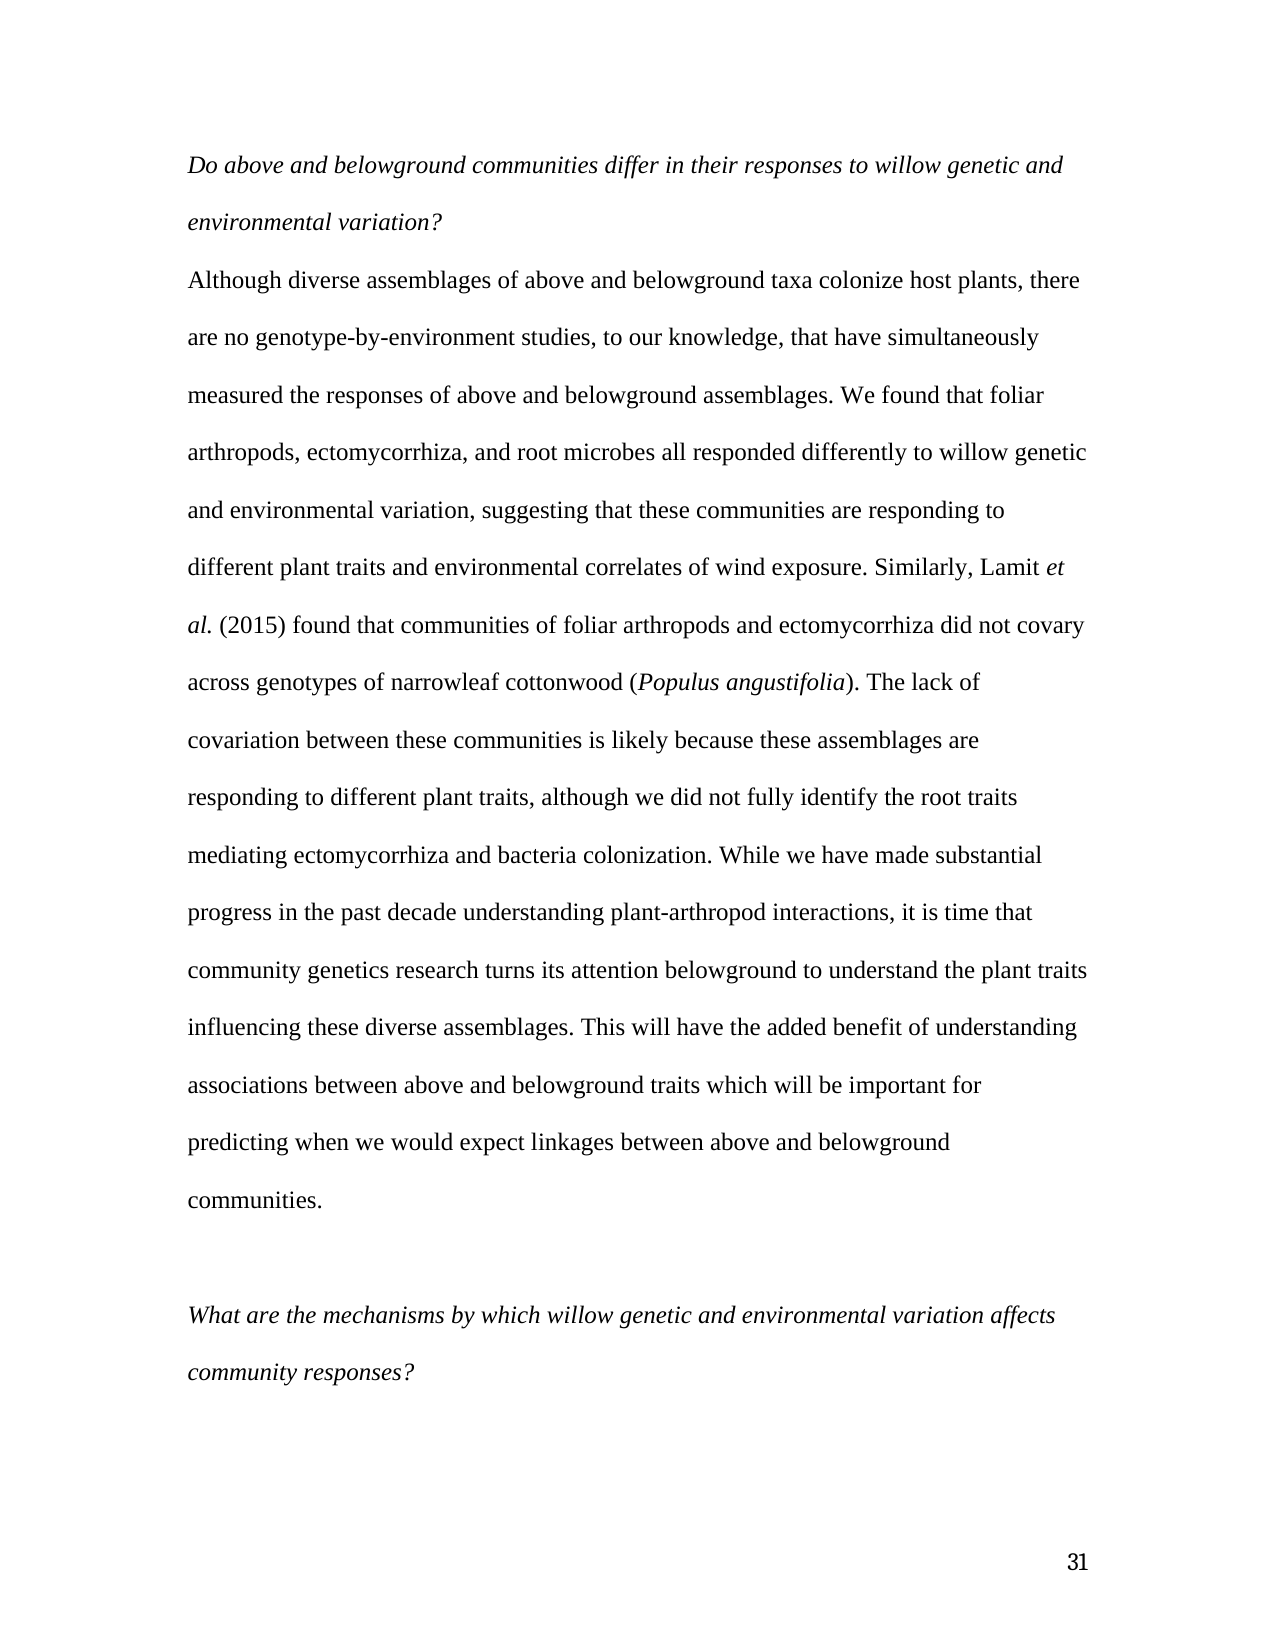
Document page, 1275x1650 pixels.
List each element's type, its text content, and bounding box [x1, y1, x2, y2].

text Although diverse assemblages of above and belowground taxa colonize host plants, there are no genotype-by-environment studies, to our knowledge, that have simultaneously measured the responses of above and belowground assemblages. We found that foliar arthropods, ectomycorrhiza, and root microbes all responded differently to willow genetic and environmental variation, suggesting that these communities are responding to different plant traits and environmental correlates of wind exposure. Similarly, Lamit et al. (2015) found that communities of foliar arthropods and ectomycorrhiza did not covary across genotypes of narrowleaf cottonwood (Populus angustifolia). The lack of covariation between these communities is likely because these assemblages are responding to different plant traits, although we did not fully identify the root traits mediating ectomycorrhiza and bacteria colonization. While we have made substantial progress in the past decade understanding plant-arthropod interactions, it is time that community genetics research turns its attention belowground to understand the plant traits influencing these diverse assemblages. This will have the added benefit of understanding associations between above and belowground traits which will be important for predicting when we would expect linkages between above and belowground communities. [187, 265, 1088, 1214]
text Do above and belowground communities differ in their responses to willow genetic and environmental variation? [187, 150, 1088, 236]
text What are the mechanisms by which willow genetic and environmental variation affects community responses? [187, 1300, 1088, 1386]
